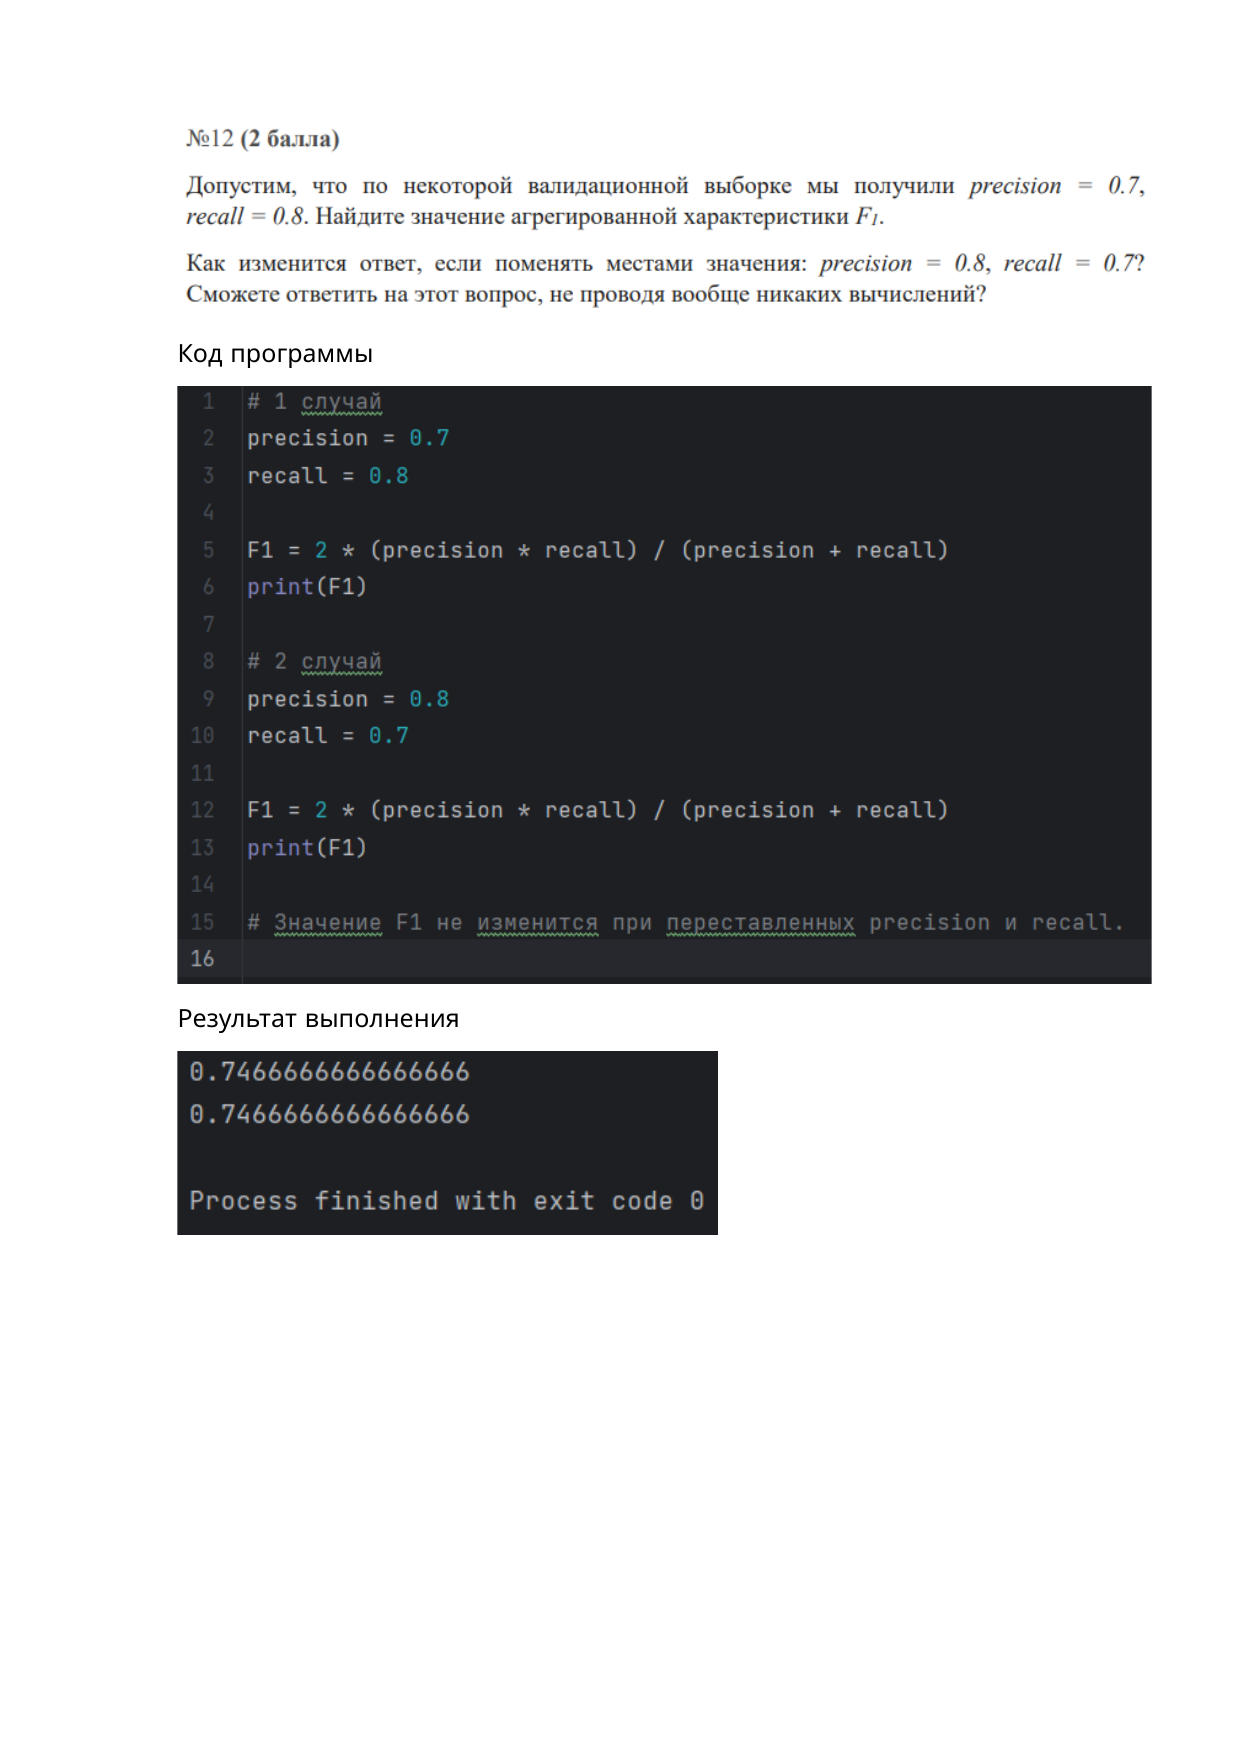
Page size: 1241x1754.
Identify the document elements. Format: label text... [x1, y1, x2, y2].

picture [177, 118, 1152, 319]
text Код программы [177, 337, 1152, 367]
picture [177, 1051, 718, 1235]
picture [177, 386, 1152, 984]
text Результат выполнения [177, 1002, 1152, 1032]
